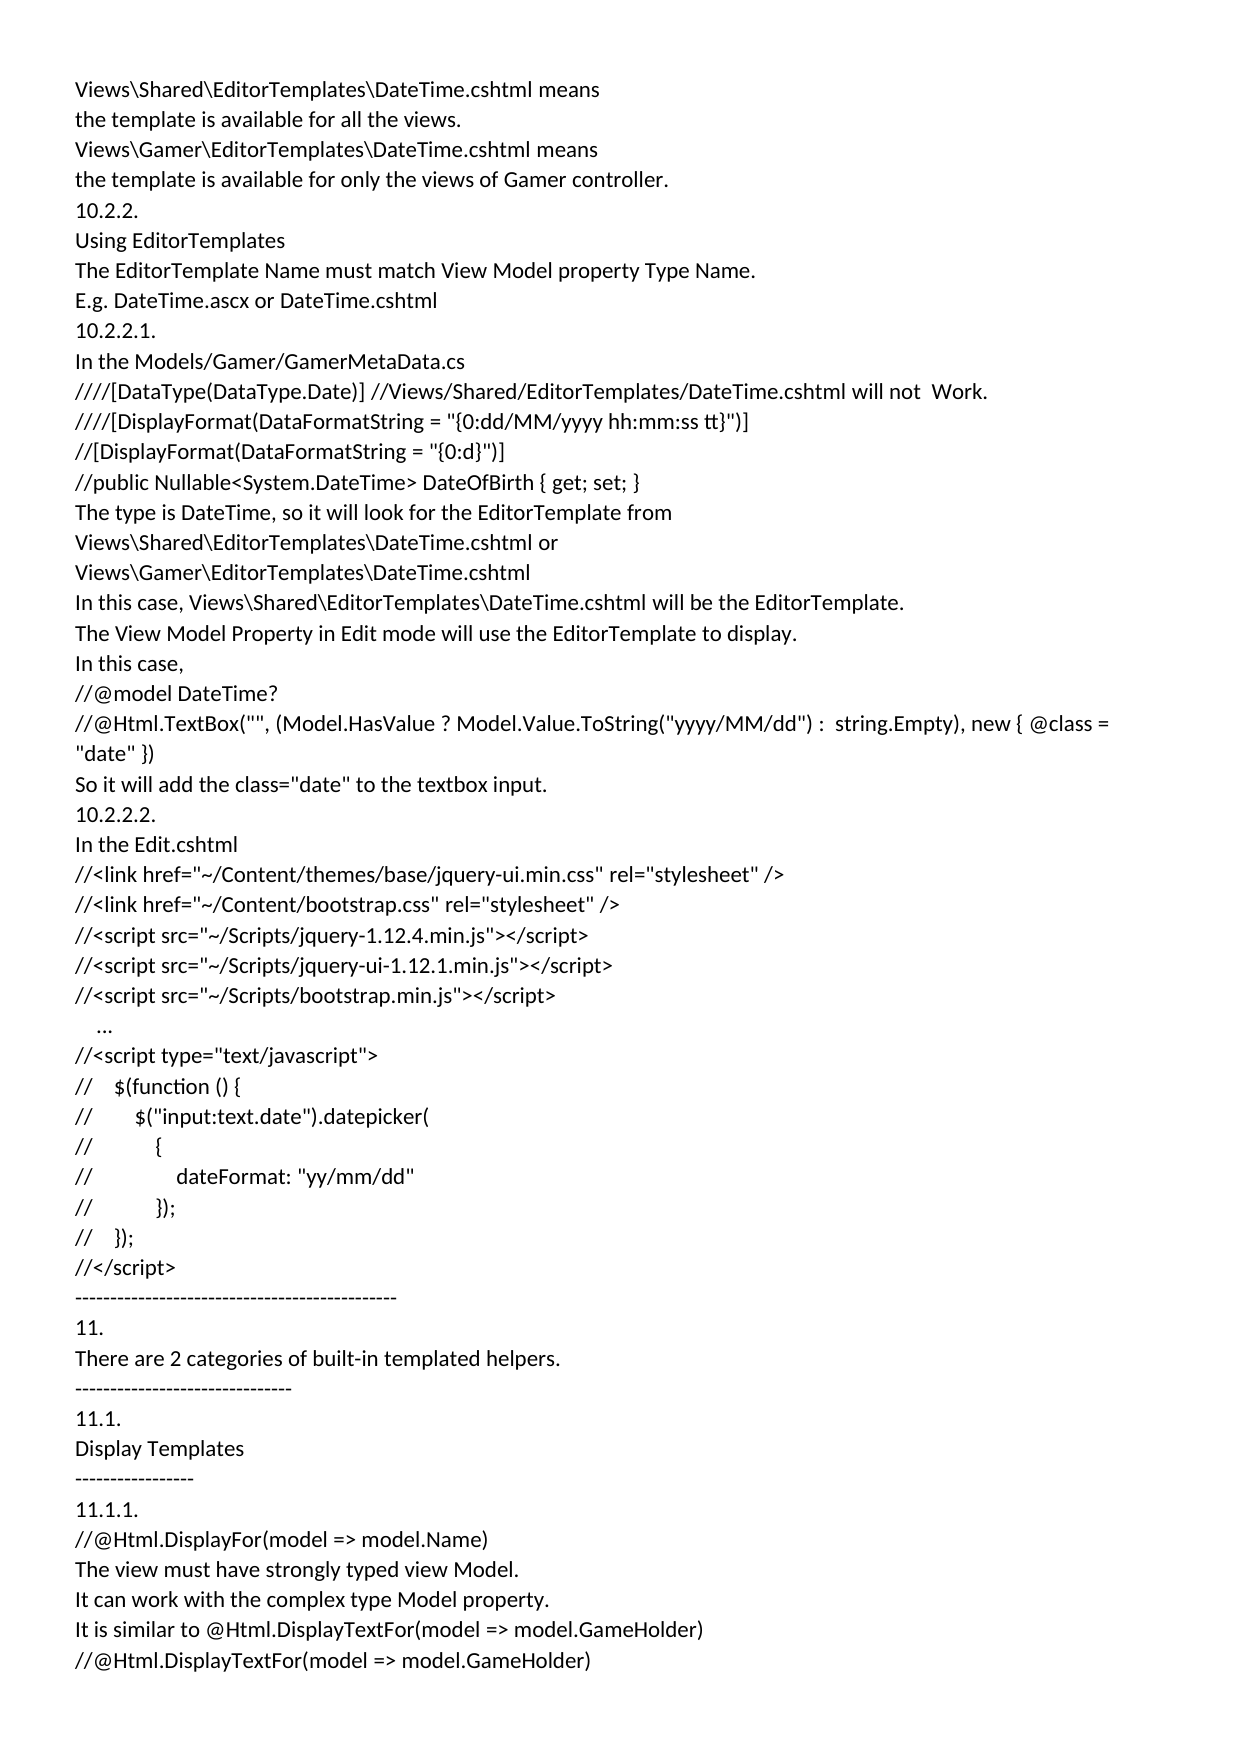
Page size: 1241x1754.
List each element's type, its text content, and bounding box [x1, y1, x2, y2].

text the template is available for only the views of Gamer controller. [75, 166, 1165, 194]
text // $(function () { [75, 1072, 1165, 1100]
text Display Templates [75, 1434, 1165, 1462]
text //@Html.DisplayTextFor(model => model.GameHolder) [75, 1646, 1165, 1674]
text // }); [75, 1223, 1165, 1251]
text ---------------------------------------------- [75, 1283, 1165, 1311]
text The View Model Property in Edit mode will use the EditorTemplate to display. [75, 619, 1165, 647]
text //@Html.TextBox("", (Model.HasValue ? Model.Value.ToString("yyyy/MM/dd") : string.Empty), new { @class = "date" }) [75, 709, 1165, 768]
text //<script type="text/javascript"> [75, 1042, 1165, 1070]
text // { [75, 1132, 1165, 1160]
text //[DisplayFormat(DataFormatString = "{0:d}")] [75, 437, 1165, 466]
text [75, 1555, 1165, 1583]
text So it will add the class="date" to the textbox input. [75, 770, 1165, 798]
text // $("input:text.date").datepicker( [75, 1102, 1165, 1130]
text //<script src="~/Scripts/jquery-ui-1.12.1.min.js"></script> [75, 951, 1165, 979]
text Using EditorTemplates [75, 226, 1165, 254]
text 11.1.1. [75, 1495, 1165, 1523]
text The type is DateTime, so it will look for the EditorTemplate from [75, 498, 1165, 526]
text The EditorTemplate Name must match View Model property Type Name. [75, 256, 1165, 284]
text the template is available for all the views. [75, 105, 1165, 133]
text In this case, [75, 649, 1165, 677]
text Views\Gamer\EditorTemplates\DateTime.cshtml [75, 558, 1165, 586]
text In this case, Views\Shared\EditorTemplates\DateTime.cshtml will be the EditorTemplate. [75, 588, 1165, 617]
text //<link href="~/Content/bootstrap.css" rel="stylesheet" /> [75, 891, 1165, 919]
text 10.2.2.2. [75, 800, 1165, 828]
text // dateFormat: "yy/mm/dd" [75, 1162, 1165, 1191]
text ////[DisplayFormat(DataFormatString = "{0:dd/MM/yyyy hh:mm:ss tt}")] [75, 407, 1165, 435]
text //<script src="~/Scripts/jquery-1.12.4.min.js"></script> [75, 921, 1165, 949]
text 10.2.2. [75, 196, 1165, 224]
text It can work with the complex type Model property. [75, 1585, 1165, 1613]
text //</script> [75, 1253, 1165, 1281]
text //public Nullable<System.DateTime> DateOfBirth { get; set; } [75, 468, 1165, 496]
text There are 2 categories of built-in templated helpers. [75, 1344, 1165, 1372]
text ////[DataType(DataType.Date)] //Views/Shared/EditorTemplates/DateTime.cshtml will not Work. [75, 377, 1165, 405]
text In the Edit.cshtml [75, 830, 1165, 858]
text // }); [75, 1193, 1165, 1221]
text Views\Shared\EditorTemplates\DateTime.cshtml means [75, 75, 1165, 103]
text //<script src="~/Scripts/bootstrap.min.js"></script> [75, 981, 1165, 1009]
text E.g. DateTime.ascx or DateTime.cshtml [75, 286, 1165, 314]
text //@Html.DisplayFor(model => model.Name) [75, 1525, 1165, 1553]
text ----------------- [75, 1464, 1165, 1493]
text Views\Shared\EditorTemplates\DateTime.cshtml or [75, 528, 1165, 556]
text 10.2.2.1. [75, 317, 1165, 345]
text //@model DateTime? [75, 679, 1165, 707]
text It is similar to @Html.DisplayTextFor(model => model.GameHolder) [75, 1616, 1165, 1644]
text ... [75, 1011, 1165, 1039]
text In the Models/Gamer/GamerMetaData.cs [75, 347, 1165, 375]
text 11.1. [75, 1404, 1165, 1432]
text 11. [75, 1313, 1165, 1342]
text ------------------------------- [75, 1374, 1165, 1402]
text //<link href="~/Content/themes/base/jquery-ui.min.css" rel="stylesheet" /> [75, 860, 1165, 888]
text Views\Gamer\EditorTemplates\DateTime.cshtml means [75, 135, 1165, 163]
